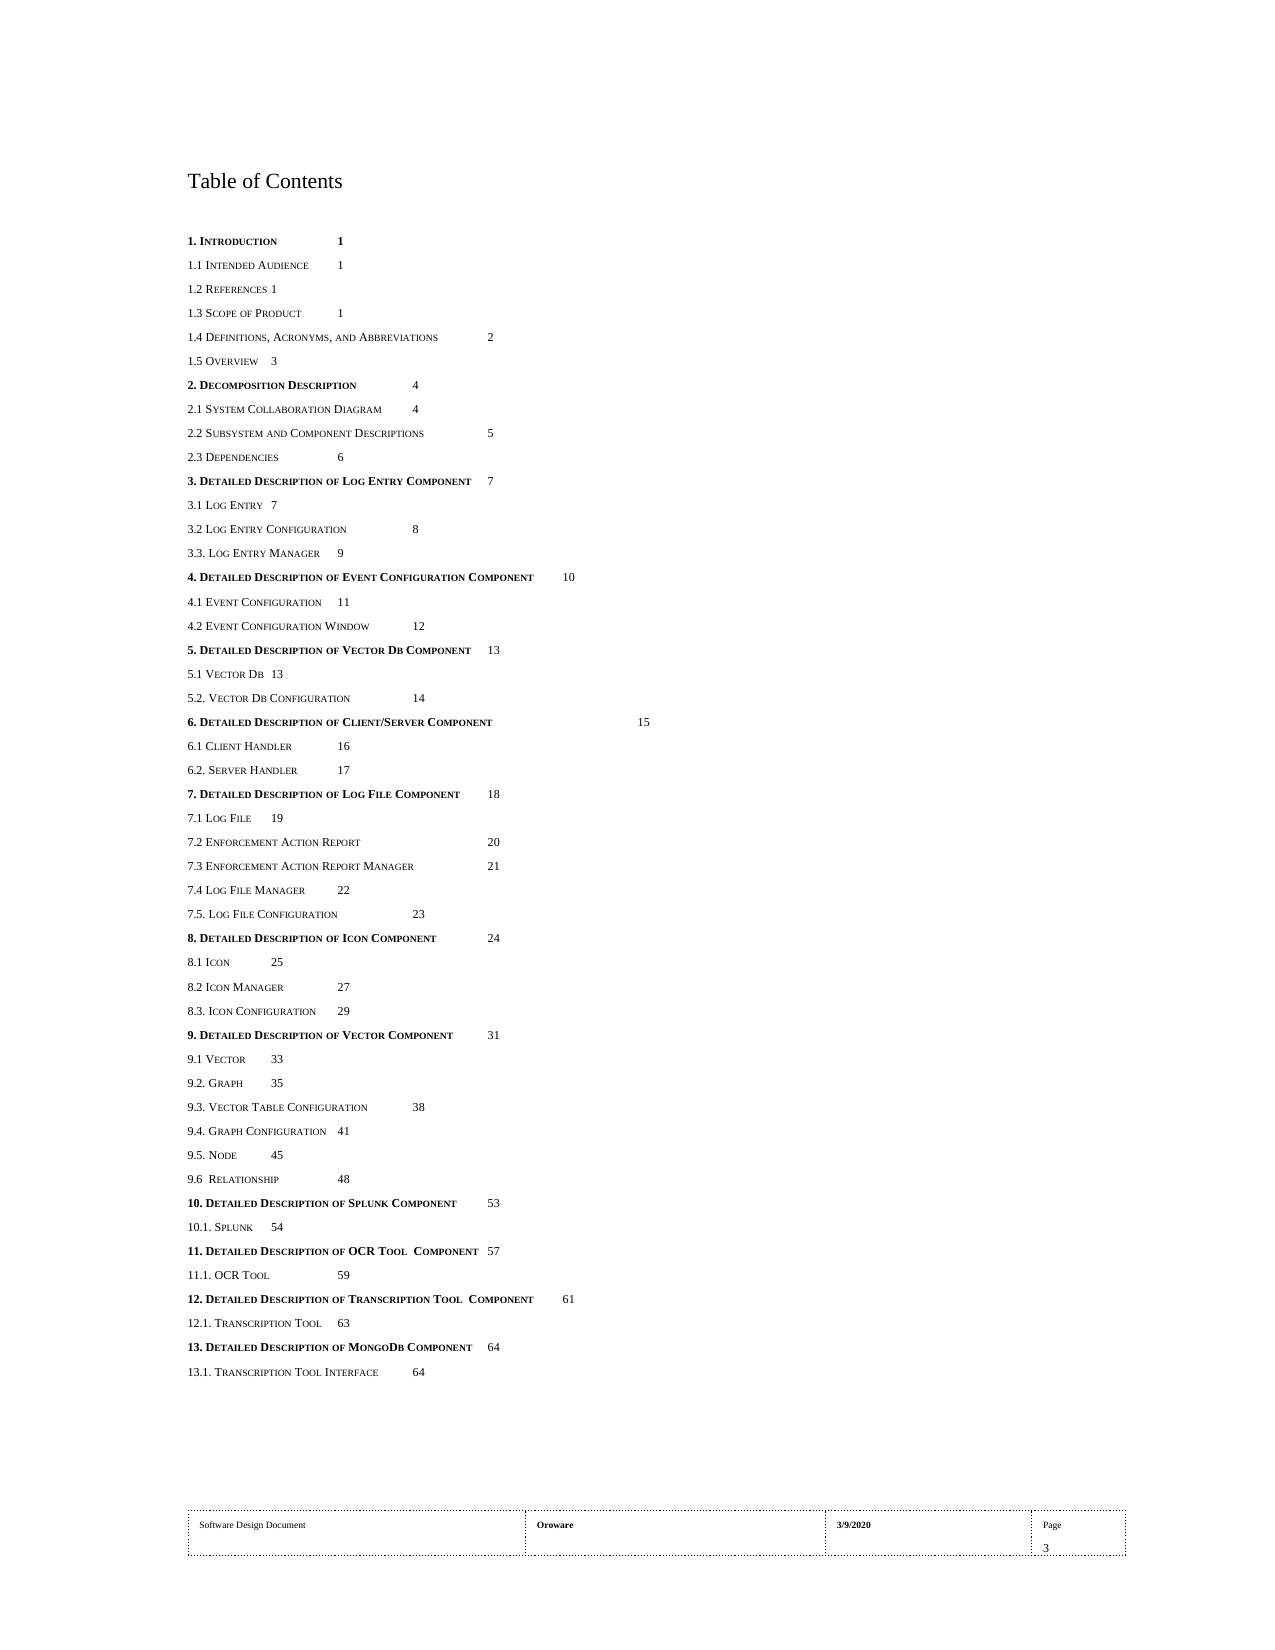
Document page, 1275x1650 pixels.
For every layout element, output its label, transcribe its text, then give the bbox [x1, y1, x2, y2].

text Table of Contents [187, 150, 1125, 193]
